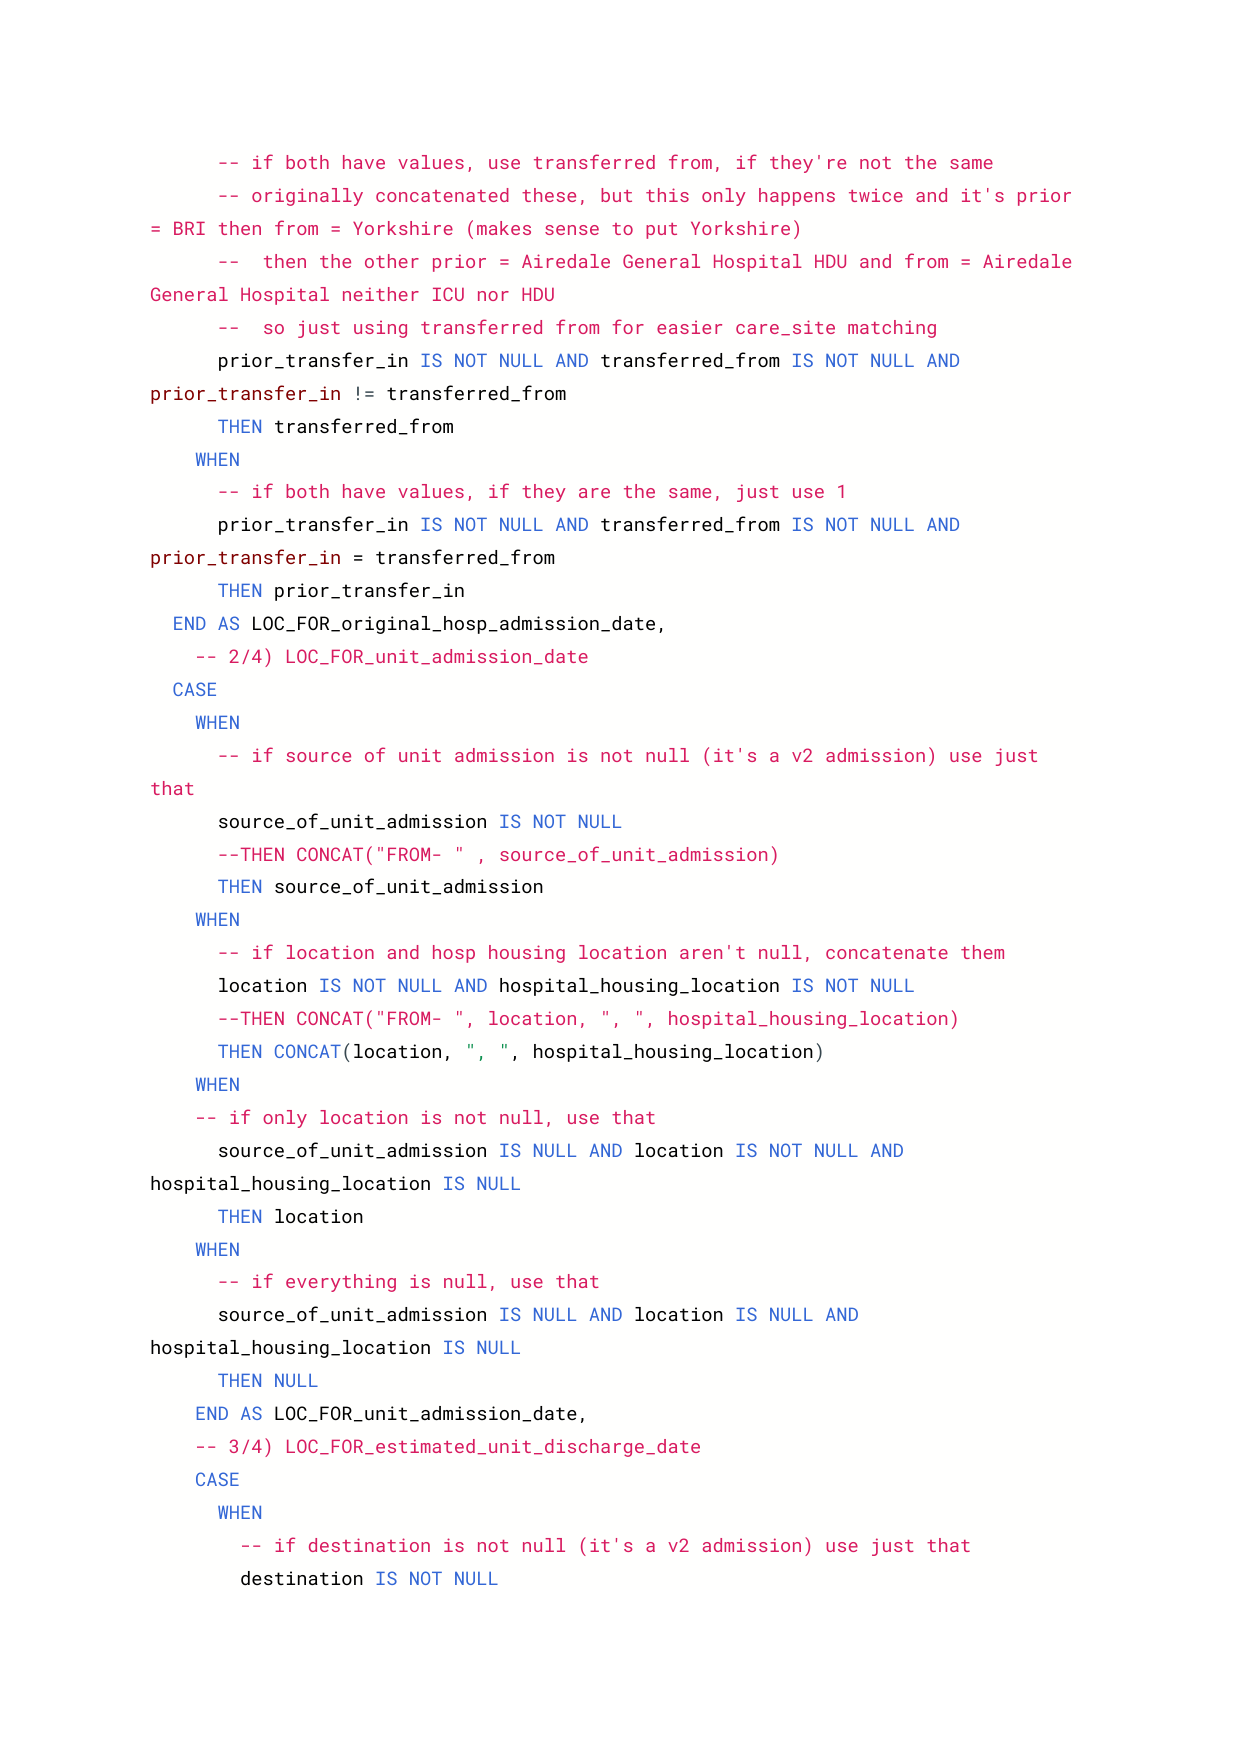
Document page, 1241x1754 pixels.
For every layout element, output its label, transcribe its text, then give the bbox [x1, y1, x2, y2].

text location IS NOT NULL AND hospital_housing_location IS NOT NULL [150, 973, 1090, 998]
text -- if source of unit admission is not null (it's a v2 admission) use just that [150, 742, 1090, 800]
text THEN source_of_unit_admission [150, 874, 1090, 899]
text WHEN [150, 1499, 1090, 1524]
text --THEN CONCAT("FROM- ", location, ", ", hospital_housing_location) [150, 1006, 1090, 1031]
text WHEN [150, 1072, 1090, 1096]
text WHEN [150, 446, 1090, 471]
text source_of_unit_admission IS NULL AND location IS NULL AND hospital_housing_location IS NULL [150, 1302, 1090, 1360]
text -- 2/4) LOC_FOR_unit_admission_date [150, 644, 1090, 668]
text -- if only location is not null, use that [150, 1104, 1090, 1129]
text END AS LOC_FOR_original_hosp_admission_date, [150, 611, 1090, 636]
text CASE [150, 1467, 1090, 1491]
text THEN transferred_from [150, 413, 1090, 438]
text source_of_unit_admission IS NULL AND location IS NOT NULL AND hospital_housing_location IS NULL [150, 1137, 1090, 1195]
text prior_transfer_in IS NOT NULL AND transferred_from IS NOT NULL AND prior_transfer_in != transferred_from [150, 347, 1090, 405]
text WHEN [150, 1236, 1090, 1261]
text -- then the other prior = Airedale General Hospital HDU and from = Airedale General Hospital neither ICU nor HDU [150, 249, 1090, 306]
text -- if everything is null, use that [150, 1269, 1090, 1294]
text -- 3/4) LOC_FOR_estimated_unit_discharge_date [150, 1434, 1090, 1458]
text -- originally concatenated these, but this only happens twice and it's prior = BRI then from = Yorkshire (makes sense to put Yorkshire) [150, 183, 1090, 241]
text -- if both have values, use transferred from, if they're not the same [150, 150, 1090, 175]
text -- if both have values, if they are the same, just use 1 [150, 479, 1090, 504]
text -- so just using transferred from for easier care_site matching [150, 314, 1090, 339]
text CASE [150, 677, 1090, 701]
text source_of_unit_admission IS NOT NULL [150, 808, 1090, 833]
text THEN CONCAT(location, ", ", hospital_housing_location) [150, 1039, 1090, 1063]
text END AS LOC_FOR_unit_admission_date, [150, 1401, 1090, 1426]
text -- if destination is not null (it's a v2 admission) use just that [150, 1532, 1090, 1557]
text THEN prior_transfer_in [150, 578, 1090, 603]
text THEN location [150, 1203, 1090, 1228]
text destination IS NOT NULL [150, 1565, 1090, 1590]
text WHEN [150, 907, 1090, 932]
text --THEN CONCAT("FROM- " , source_of_unit_admission) [150, 841, 1090, 866]
text THEN NULL [150, 1368, 1090, 1393]
text -- if location and hosp housing location aren't null, concatenate them [150, 940, 1090, 965]
text prior_transfer_in IS NOT NULL AND transferred_from IS NOT NULL AND prior_transfer_in = transferred_from [150, 512, 1090, 570]
text WHEN [150, 709, 1090, 734]
